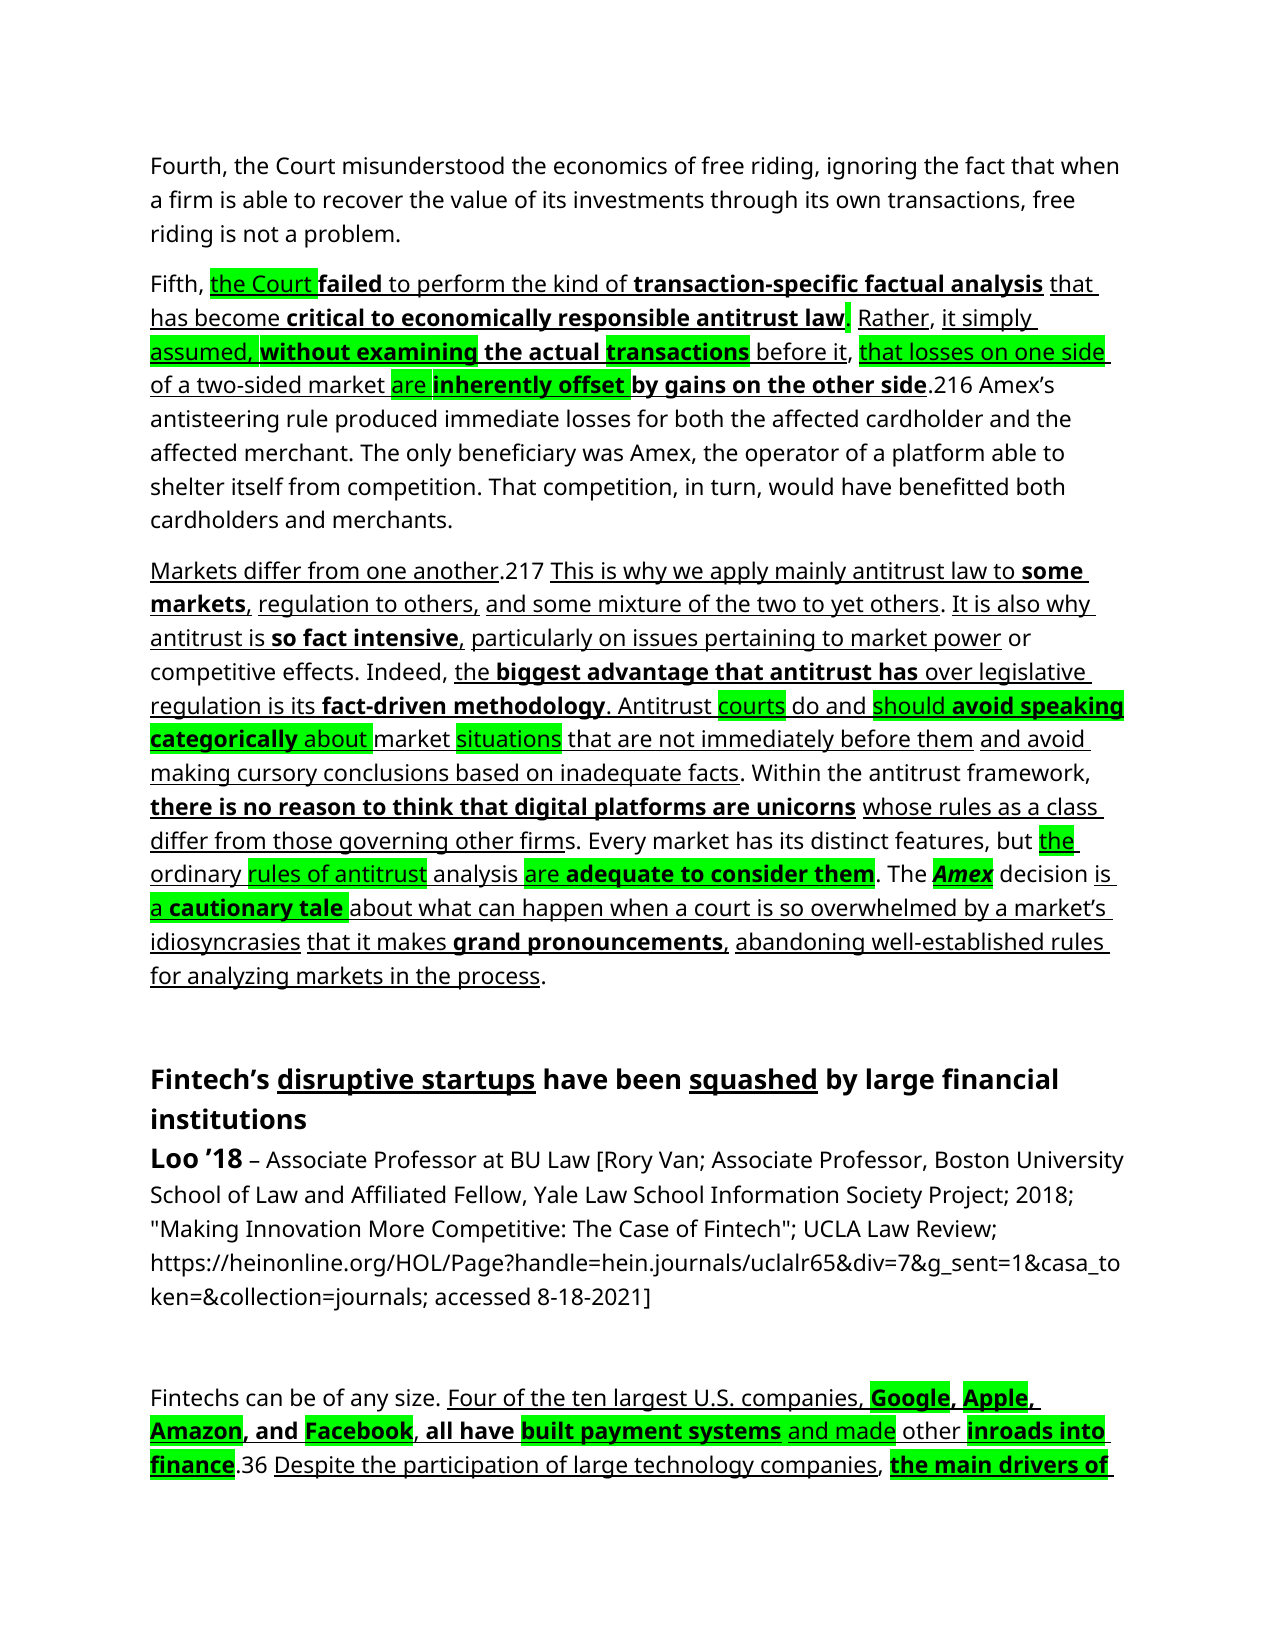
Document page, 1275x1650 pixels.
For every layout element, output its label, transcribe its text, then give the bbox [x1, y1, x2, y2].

text Fintech’s disruptive startups have been squashed by large financial institutions [150, 1060, 1125, 1137]
text Fourth, the Court misunderstood the economics of free riding, ignoring the fact that when a firm is able to recover the value of its investments through its own transactions, free riding is not a problem. [150, 150, 1125, 249]
text Markets differ from one another.217 This is why we apply mainly antitrust law to some markets, regulation to others, and some mixture of the two to yet others. It is also why antitrust is so fact intensive, particularly on issues pertaining to market power or competitive effects. Indeed, the biggest advantage that antitrust has over legislative regulation is its fact-driven methodology. Antitrust courts do and should avoid speaking categorically about market situations that are not immediately before them and avoid making cursory conclusions based on inadequate facts. Within the antitrust framework, there is no reason to think that digital platforms are unicorns whose rules as a class differ from those governing other firms. Every market has its distinct features, but the ordinary rules of antitrust analysis are adequate to consider them. The Amex decision is a cautionary tale about what can happen when a court is so overwhelmed by a market’s idiosyncrasies that it makes grand pronouncements, abandoning well-established rules for analyzing markets in the process. [150, 554, 1125, 991]
text Fifth, the Court failed to perform the kind of transaction-specific factual analysis that has become critical to economically responsible antitrust law. Rather, it simply assumed, without examining the actual transactions before it, that losses on one side of a two-sided market are inherently offset by gains on the other side.216 Amex’s antisteering rule produced immediate losses for both the affected cardholder and the affected merchant. The only beneficiary was Amex, the operator of a platform able to shelter itself from competition. That competition, in turn, would have benefitted both cardholders and merchants. [150, 268, 1125, 535]
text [150, 1381, 1125, 1480]
text Loo ’18 – Associate Professor at BU Law [Rory Van; Associate Professor, Boston University School of Law and Affiliated Fellow, Yale Law School Information Society Project; 2018; "Making Innovation More Competitive: The Case of Fintech"; UCLA Law Review; https://heinonline.org/HOL/Page?handle=hein.journals/uclalr65&div=7&g_sent=1&casa_token=&collection=journals; accessed 8-18-2021] [150, 1140, 1125, 1312]
